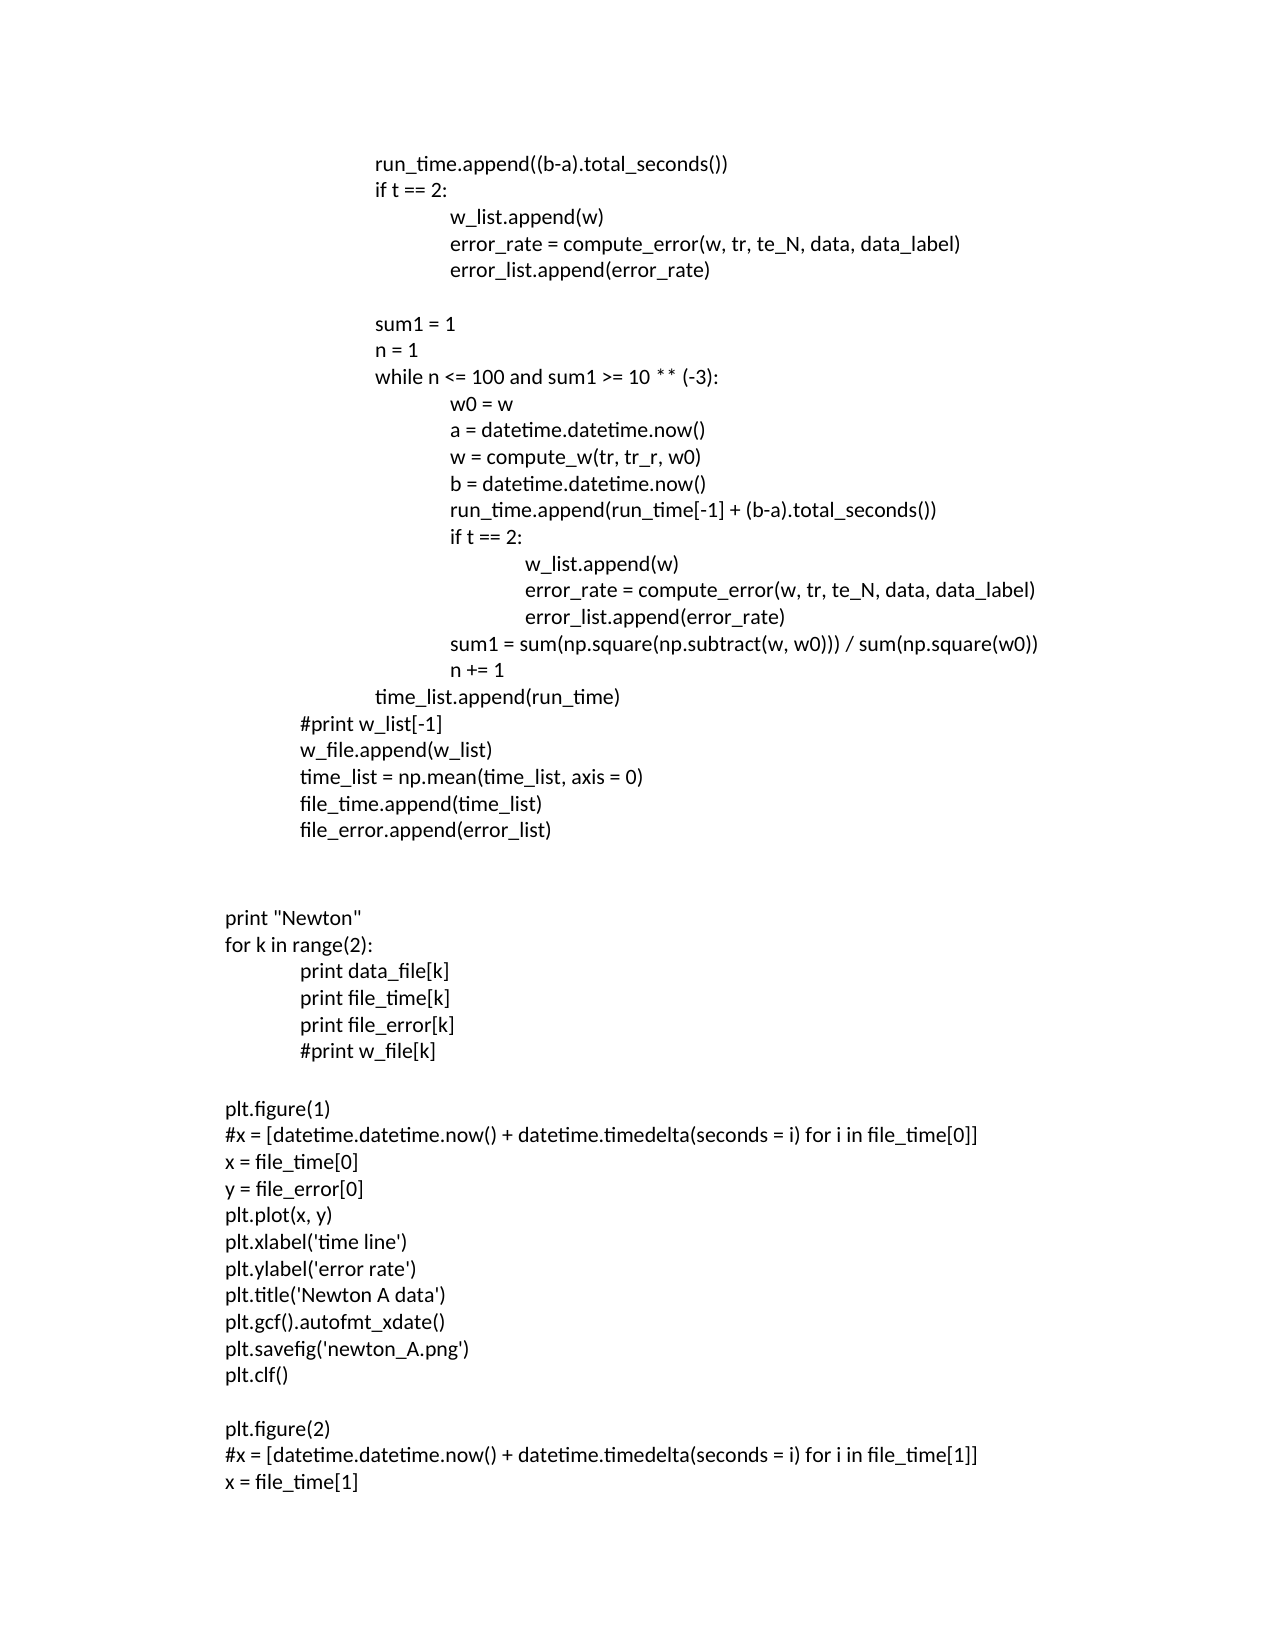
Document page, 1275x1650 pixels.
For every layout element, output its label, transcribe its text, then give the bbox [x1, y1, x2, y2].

text w0 = w [150, 390, 1125, 417]
text while n <= 100 and sum1 >= 10 ** (-3): [150, 363, 1125, 390]
text plt.clf() [150, 1362, 1125, 1388]
text if t == 2: [150, 177, 1125, 203]
text sum1 = sum(np.square(np.subtract(w, w0))) / sum(np.square(w0)) [150, 630, 1125, 657]
text error_rate = compute_error(w, tr, te_N, data, data_label) [150, 230, 1125, 257]
text plt.savefig('newton_A.png') [150, 1335, 1125, 1362]
text w = compute_w(tr, tr_r, w0) [150, 443, 1125, 470]
text plt.ylabel('error rate') [150, 1255, 1125, 1282]
text if t == 2: [150, 523, 1125, 550]
text for k in range(2): [150, 931, 1125, 958]
text a = datetime.datetime.now() [150, 417, 1125, 443]
text plt.title('Newton A data') [150, 1282, 1125, 1308]
text print file_time[k] [150, 984, 1125, 1011]
text sum1 = 1 [150, 310, 1125, 337]
text b = datetime.datetime.now() [150, 470, 1125, 497]
text time_list = np.mean(time_list, axis = 0) [150, 763, 1125, 790]
text n = 1 [150, 337, 1125, 363]
text run_time.append(run_time[-1] + (b-a).total_seconds()) [150, 497, 1125, 523]
text #print w_list[-1] [150, 710, 1125, 737]
text error_list.append(error_rate) [150, 603, 1125, 630]
text time_list.append(run_time) [150, 683, 1125, 710]
text w_file.append(w_list) [150, 737, 1125, 763]
text w_list.append(w) [150, 203, 1125, 230]
text x = file_time[1] [150, 1468, 1125, 1495]
text n += 1 [150, 657, 1125, 683]
text run_time.append((b-a).total_seconds()) [150, 150, 1125, 177]
text print file_error[k] [150, 1011, 1125, 1038]
text error_rate = compute_error(w, tr, te_N, data, data_label) [150, 577, 1125, 603]
text plt.figure(2) [150, 1415, 1125, 1442]
text print "Newton" [150, 904, 1125, 931]
text plt.figure(1) [150, 1095, 1125, 1122]
text w_list.append(w) [150, 550, 1125, 577]
text file_time.append(time_list) [150, 790, 1125, 817]
text #x = [datetime.datetime.now() + datetime.timedelta(seconds = i) for i in file_time[0]] [150, 1122, 1125, 1148]
text print data_file[k] [150, 958, 1125, 984]
text x = file_time[0] [150, 1148, 1125, 1175]
text plt.xlabel('time line') [150, 1228, 1125, 1255]
text #print w_file[k] [150, 1038, 1125, 1064]
text y = file_error[0] [150, 1175, 1125, 1202]
text error_list.append(error_rate) [150, 257, 1125, 283]
text file_error.append(error_list) [150, 817, 1125, 843]
text plt.gcf().autofmt_xdate() [150, 1308, 1125, 1335]
text #x = [datetime.datetime.now() + datetime.timedelta(seconds = i) for i in file_time[1]] [150, 1442, 1125, 1468]
text plt.plot(x, y) [150, 1202, 1125, 1228]
